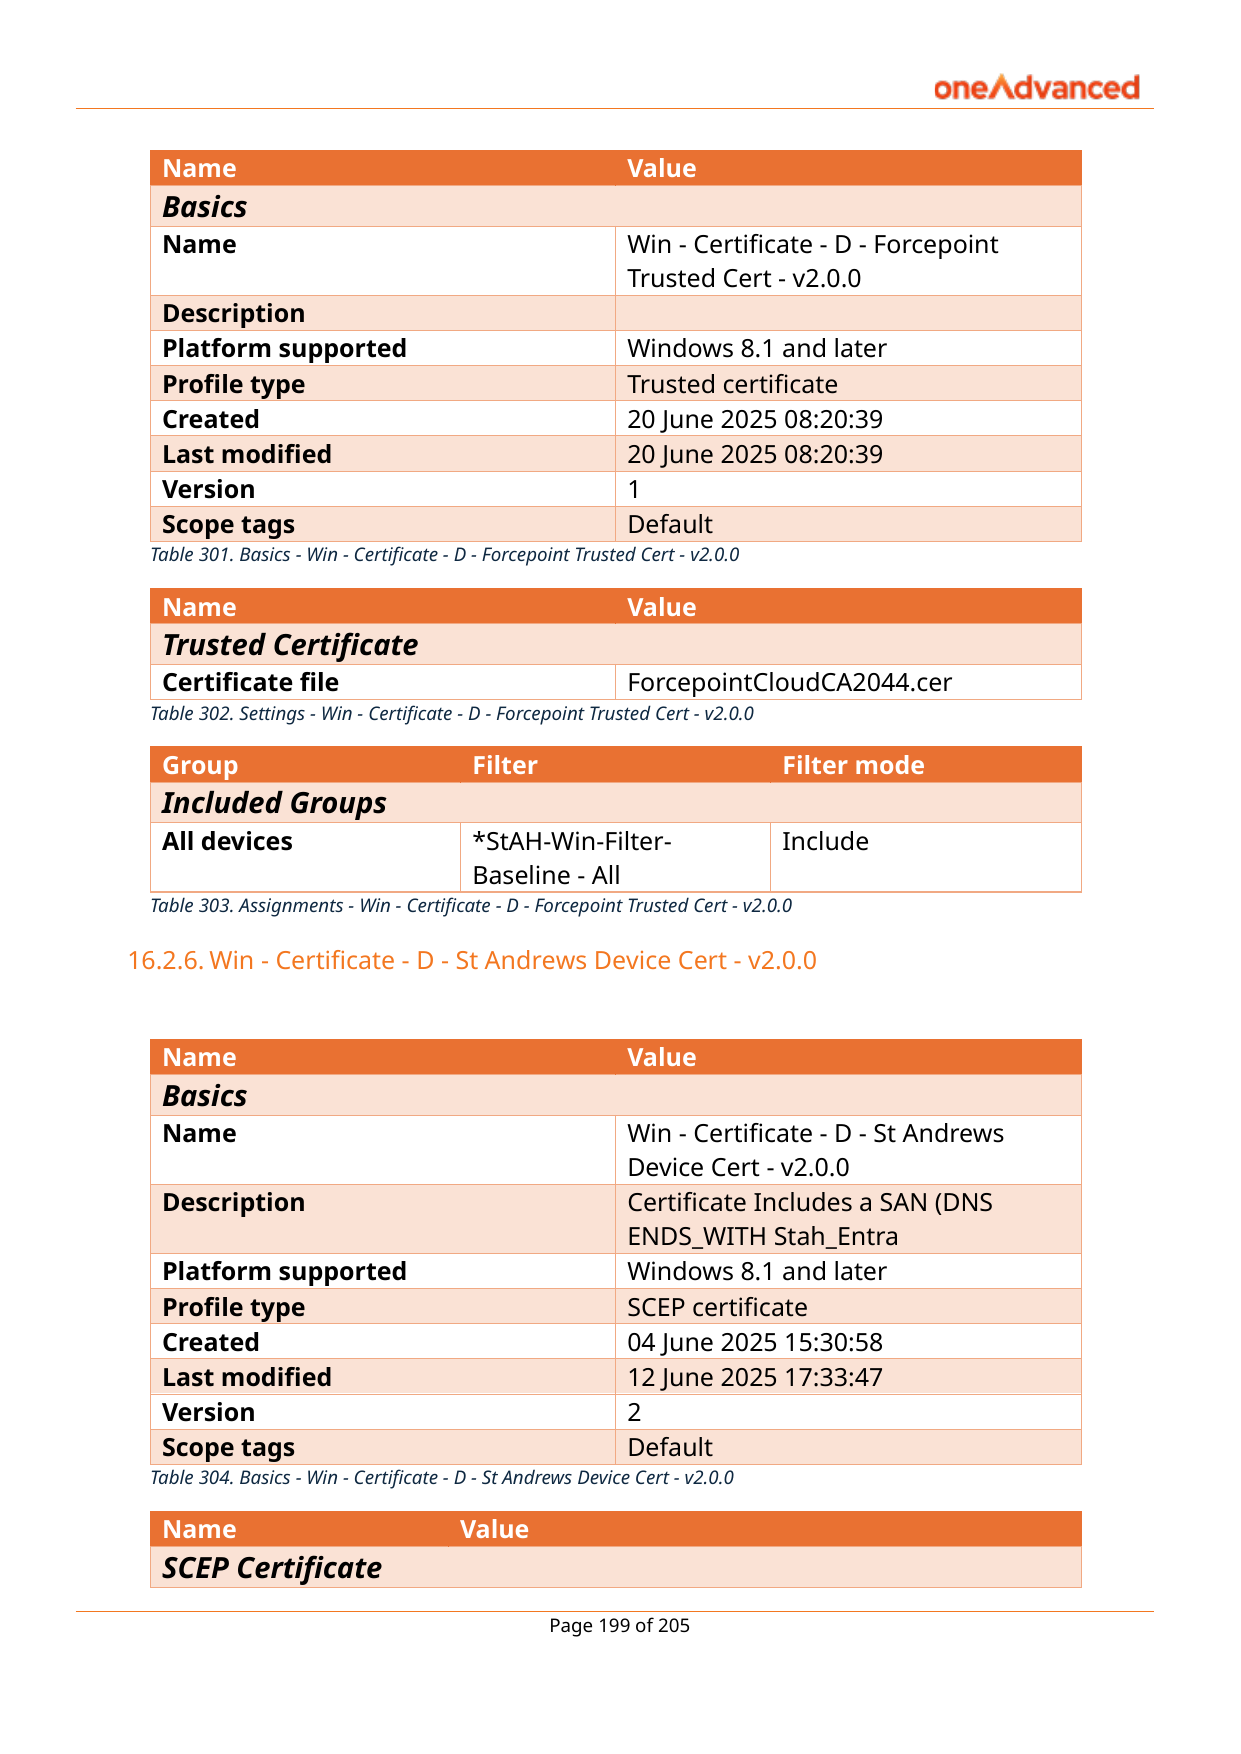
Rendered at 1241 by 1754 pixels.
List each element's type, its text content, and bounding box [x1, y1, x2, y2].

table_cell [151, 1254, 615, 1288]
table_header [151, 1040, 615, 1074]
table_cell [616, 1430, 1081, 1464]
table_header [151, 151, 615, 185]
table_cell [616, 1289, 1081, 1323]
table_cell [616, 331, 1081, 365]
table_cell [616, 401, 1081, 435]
subtitle Win - Certificate - D - St Andrews Device Cert - v2.0.0 [127, 943, 1090, 977]
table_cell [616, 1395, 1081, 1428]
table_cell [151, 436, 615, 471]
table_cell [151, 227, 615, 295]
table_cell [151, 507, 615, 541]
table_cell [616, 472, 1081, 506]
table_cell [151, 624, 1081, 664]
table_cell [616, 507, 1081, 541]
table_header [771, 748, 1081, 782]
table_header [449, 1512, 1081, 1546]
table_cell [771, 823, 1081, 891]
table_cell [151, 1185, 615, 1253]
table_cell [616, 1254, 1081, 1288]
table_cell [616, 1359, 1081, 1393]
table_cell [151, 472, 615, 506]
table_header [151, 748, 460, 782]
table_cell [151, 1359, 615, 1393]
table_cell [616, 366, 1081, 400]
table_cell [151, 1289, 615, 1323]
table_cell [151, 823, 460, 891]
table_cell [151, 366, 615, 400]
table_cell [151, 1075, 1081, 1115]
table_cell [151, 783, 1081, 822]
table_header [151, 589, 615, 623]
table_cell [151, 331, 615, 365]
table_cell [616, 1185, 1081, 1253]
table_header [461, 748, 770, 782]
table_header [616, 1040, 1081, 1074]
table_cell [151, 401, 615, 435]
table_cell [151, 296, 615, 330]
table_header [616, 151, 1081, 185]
text Table 301. Basics - Win - Certificate - D - Forcepoint Trusted Cert - v2.0.0 [150, 542, 1090, 567]
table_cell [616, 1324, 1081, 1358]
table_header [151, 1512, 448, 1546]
text Table 304. Basics - Win - Certificate - D - St Andrews Device Cert - v2.0.0 [150, 1465, 1090, 1490]
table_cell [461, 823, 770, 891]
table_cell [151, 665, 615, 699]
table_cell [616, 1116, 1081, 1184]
text Table 302. Settings - Win - Certificate - D - Forcepoint Trusted Cert - v2.0.0 [150, 700, 1090, 726]
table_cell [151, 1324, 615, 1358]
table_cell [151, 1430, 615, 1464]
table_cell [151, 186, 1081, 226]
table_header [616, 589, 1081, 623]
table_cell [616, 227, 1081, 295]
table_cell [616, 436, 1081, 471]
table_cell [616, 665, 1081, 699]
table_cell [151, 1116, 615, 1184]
picture [934, 73, 1143, 101]
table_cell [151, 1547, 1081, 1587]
text Table 303. Assignments - Win - Certificate - D - Forcepoint Trusted Cert - v2.0.0 [150, 892, 1090, 918]
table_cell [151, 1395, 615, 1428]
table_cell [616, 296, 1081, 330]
